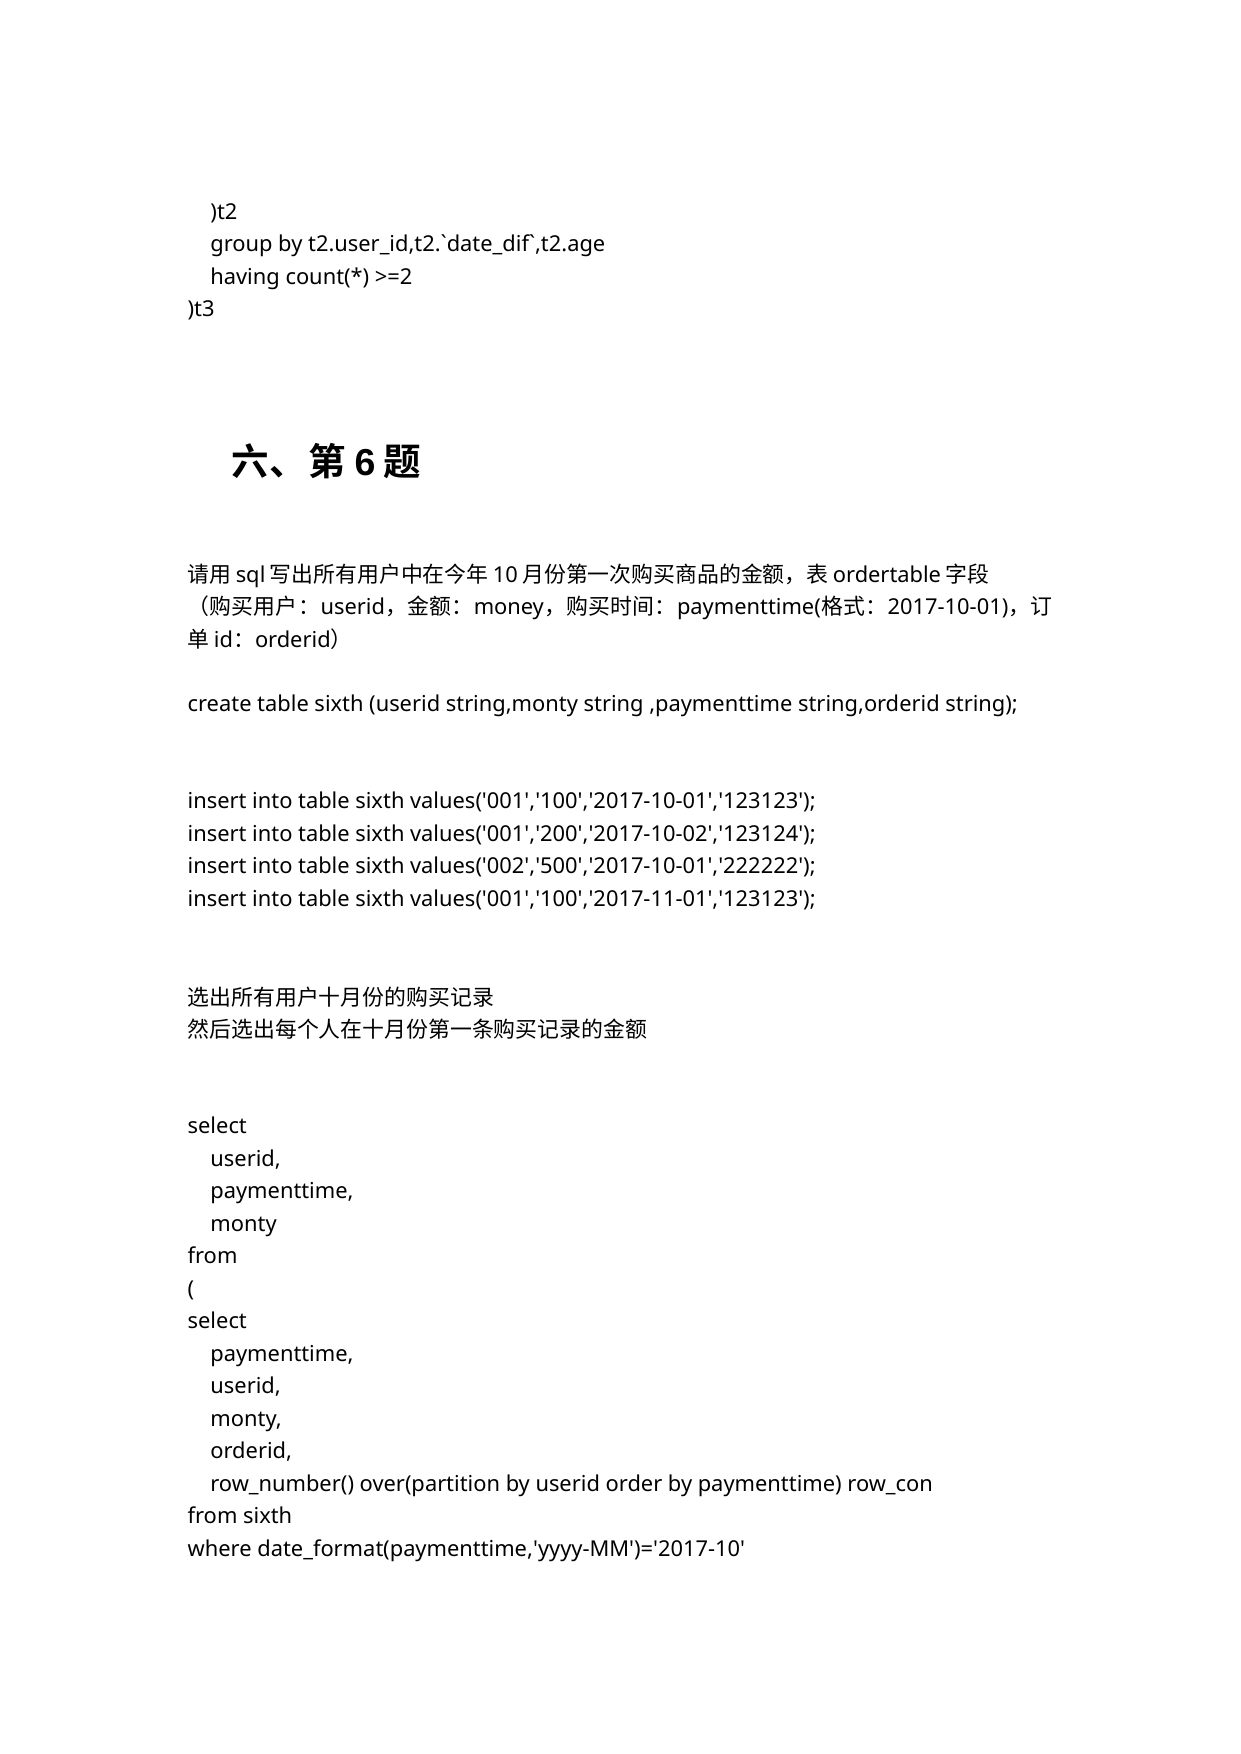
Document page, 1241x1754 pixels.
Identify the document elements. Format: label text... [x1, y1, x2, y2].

text )t3 [187, 292, 1053, 324]
subtitle 第6题 [187, 427, 1053, 492]
text paymenttime, [187, 1337, 1053, 1369]
text 选出所有用户十月份的购买记录 [187, 979, 1053, 1012]
text group by t2.user_id,t2.`date_dif`,t2.age [187, 227, 1053, 259]
text userid, [187, 1369, 1053, 1402]
text （购买用户：userid，金额：money，购买时间：paymenttime(格式：2017-10-01)，订单id：orderid） [187, 589, 1053, 654]
text 请用sql写出所有用户中在今年10月份第一次购买商品的金额，表ordertable字段 [187, 557, 1053, 589]
text select [187, 1304, 1053, 1337]
text insert into table sixth values('002','500','2017-10-01','222222'); [187, 849, 1053, 882]
text row_number() over(partition by userid order by paymenttime) row_con [187, 1467, 1053, 1499]
text insert into table sixth values('001','100','2017-10-01','123123'); [187, 784, 1053, 817]
text insert into table sixth values('001','100','2017-11-01','123123'); [187, 882, 1053, 914]
text monty [187, 1207, 1053, 1239]
text 然后选出每个人在十月份第一条购买记录的金额 [187, 1012, 1053, 1044]
text select [187, 1109, 1053, 1142]
text monty, [187, 1402, 1053, 1434]
text from sixth [187, 1499, 1053, 1532]
text orderid, [187, 1434, 1053, 1467]
text )t2 [187, 194, 1053, 227]
text where date_format(paymenttime,'yyyy-MM')='2017-10' [187, 1532, 1053, 1564]
text paymenttime, [187, 1174, 1053, 1207]
text insert into table sixth values('001','200','2017-10-02','123124'); [187, 817, 1053, 849]
text userid, [187, 1142, 1053, 1174]
text having count(*) >=2 [187, 259, 1053, 292]
text ( [187, 1272, 1053, 1304]
text from [187, 1239, 1053, 1272]
text create table sixth (userid string,monty string ,paymenttime string,orderid string); [187, 687, 1053, 719]
